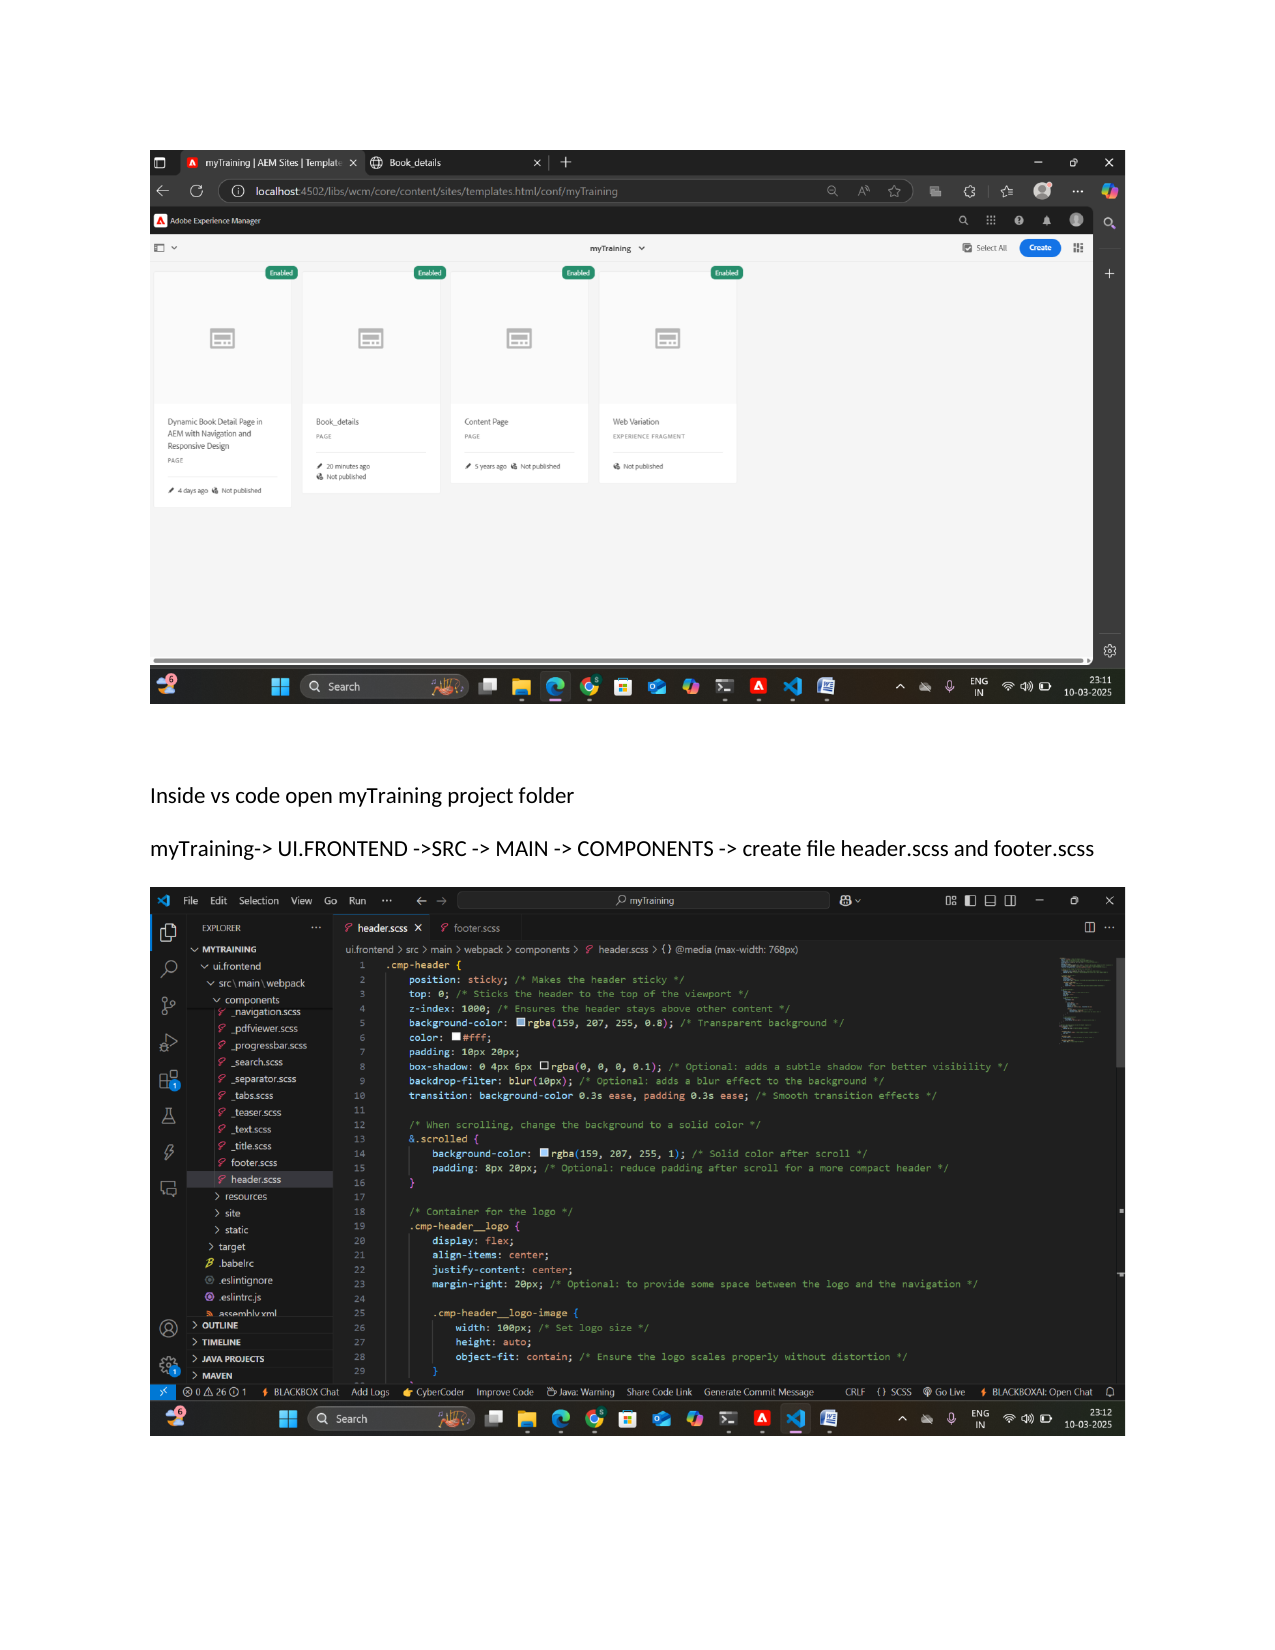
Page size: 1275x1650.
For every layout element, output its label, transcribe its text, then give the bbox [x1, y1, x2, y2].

picture [150, 887, 1125, 1436]
text Inside vs code open myTraining project folder [150, 781, 1125, 809]
text myTraining-> UI.FRONTEND ->SRC -> MAIN -> COMPONENTS -> create file header.scss and footer.scss [150, 834, 1125, 862]
picture [150, 150, 1125, 704]
